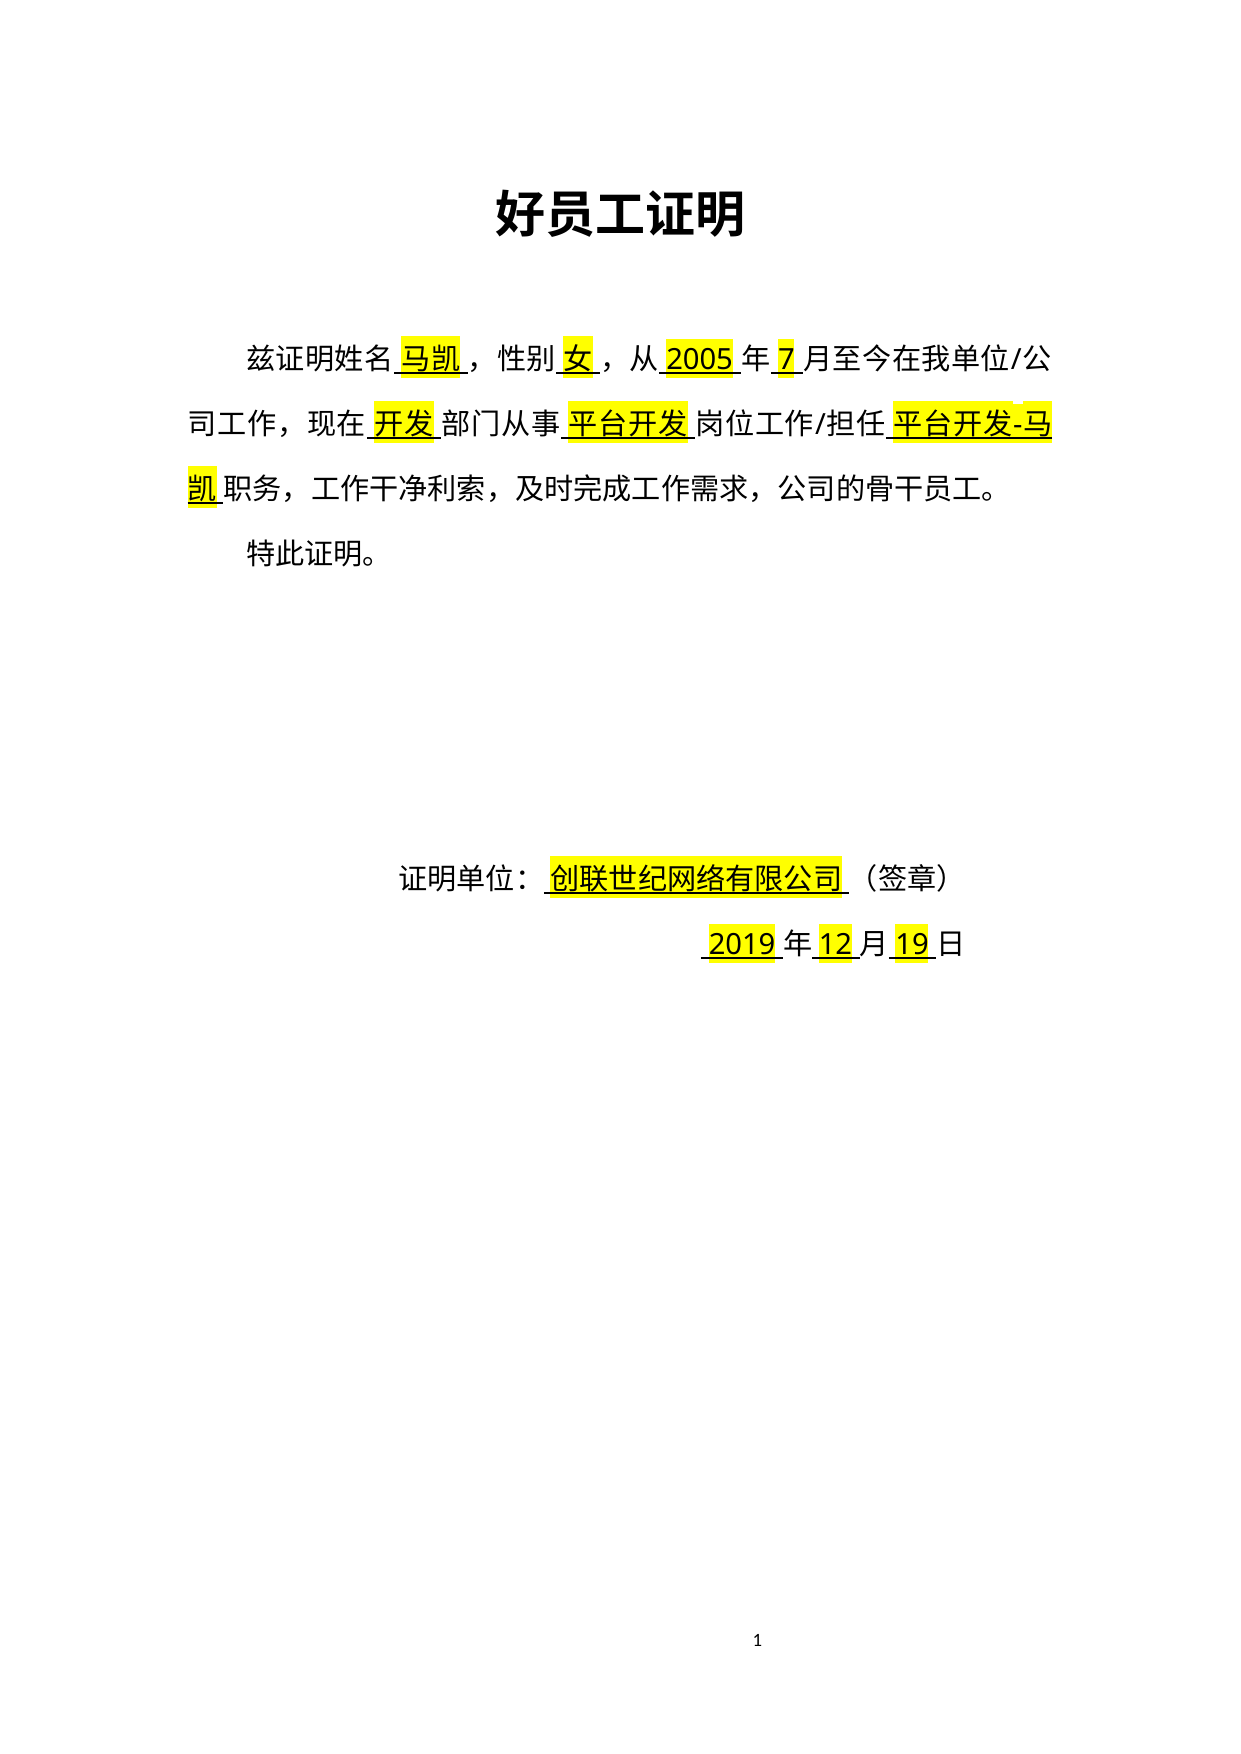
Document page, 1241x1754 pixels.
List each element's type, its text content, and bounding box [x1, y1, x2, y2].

text 2019 年 12 月 19 日 [187, 909, 965, 974]
text 好员工证明 [187, 162, 1053, 259]
text 证明单位： 创联世纪网络有限公司 （签章） [187, 844, 965, 909]
text 兹证明姓名 马凯 ，性别 女 ，从 2005 年 7 月至今在我单位/公司工作，现在 开发 部门从事 平台开发 岗位工作/担任 平台开发-马凯 职务，工作干净利索，及时完成工作需求，公司的骨干员工。 [187, 324, 1053, 519]
text 特此证明。 [187, 519, 1053, 584]
